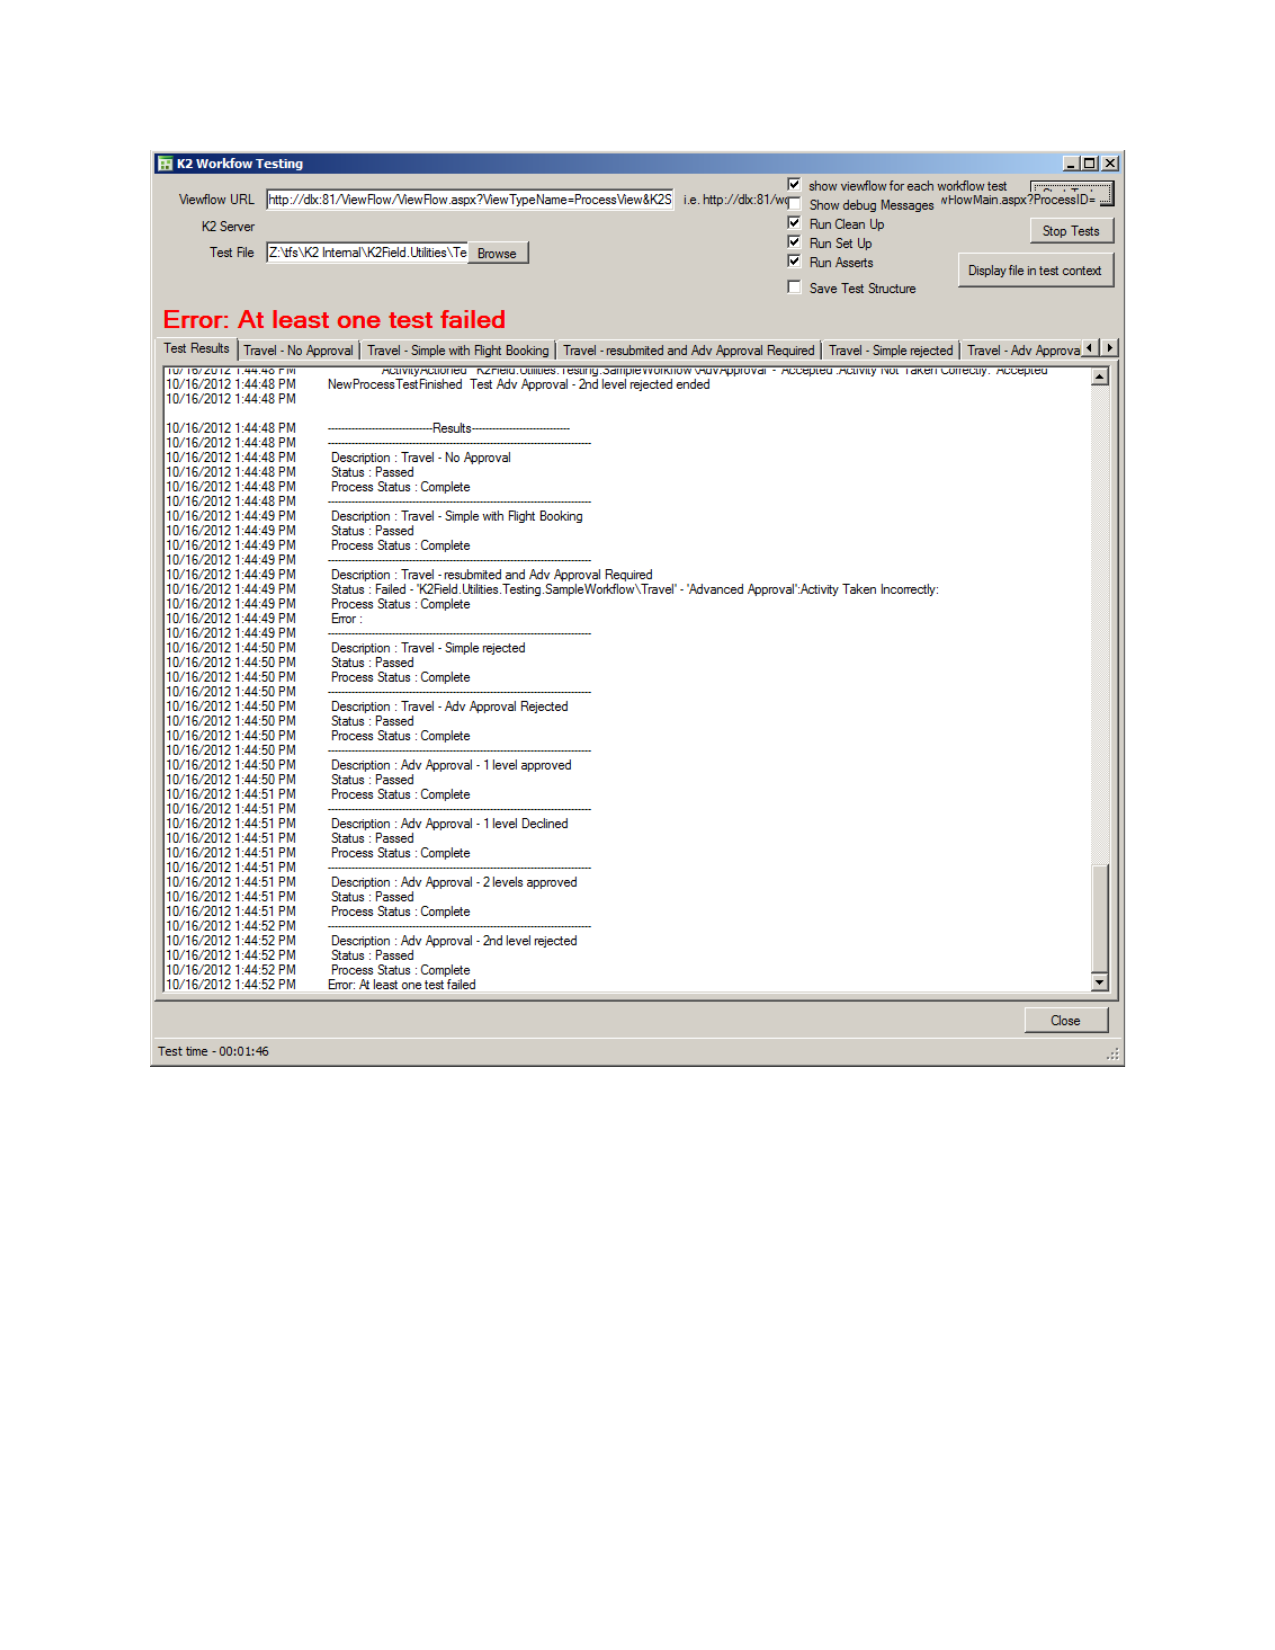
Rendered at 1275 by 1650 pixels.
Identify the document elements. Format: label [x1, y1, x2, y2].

picture [150, 150, 1125, 1067]
